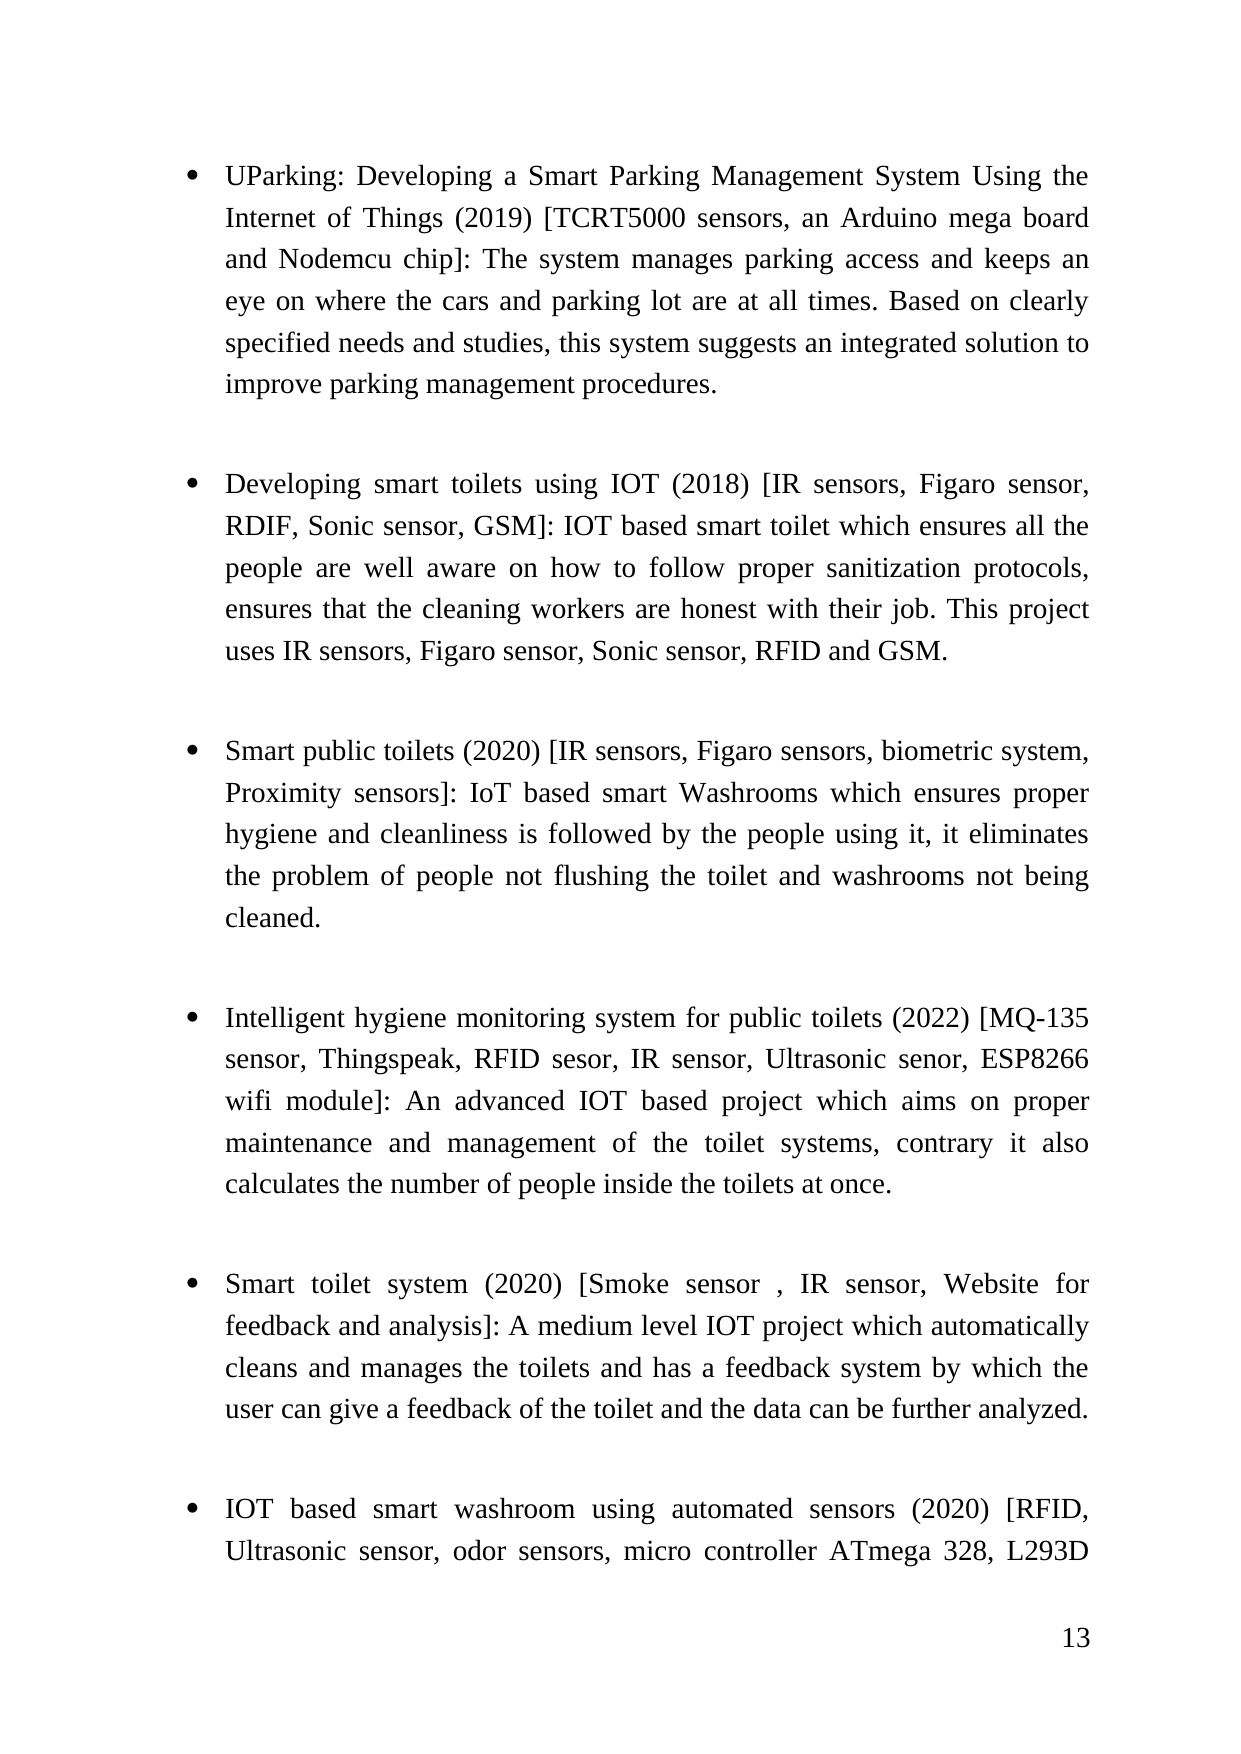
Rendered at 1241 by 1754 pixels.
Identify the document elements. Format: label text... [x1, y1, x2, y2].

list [187, 1483, 1090, 1567]
list Smart public toilets (2020) [IR sensors, Figaro sensors, biometric system, Proximity sensors]: IoT based smart Washrooms which ensures proper hygiene and cleanliness is followed by the people using it, it eliminates the problem of people not flushing the toilet and washrooms not being cleaned. [187, 725, 1090, 933]
list Developing smart toilets using IOT (2018) [IR sensors, Figaro sensor, RDIF, Sonic sensor, GSM]: IOT based smart toilet which ensures all the people are well aware on how to follow proper sanitization protocols, ensures that the cleaning workers are honest with their job. This project uses IR sensors, Figaro sensor, Sonic sensor, RFID and GSM. [187, 458, 1090, 667]
list Intelligent hygiene monitoring system for public toilets (2022) [MQ-135 sensor, Thingspeak, RFID sesor, IR sensor, Ultrasonic senor, ESP8266 wifi module]: An advanced IOT based project which aims on proper maintenance and management of the toilet systems, contrary it also calculates the number of people inside the toilets at once. [187, 992, 1090, 1200]
list UParking: Developing a Smart Parking Management System Using the Internet of Things (2019) [TCRT5000 sensors, an Arduino mega board and Nodemcu chip]: The system manages parking access and keeps an eye on where the cars and parking lot are at all times. Based on clearly specified needs and studies, this system suggests an integrated solution to improve parking management procedures. [187, 150, 1090, 400]
list Smart toilet system (2020) [Smoke sensor , IR sensor, Website for feedback and analysis]: A medium level IOT project which automatically cleans and manages the toilets and has a feedback system by which the user can give a feedback of the toilet and the data can be further analyzed. [187, 1258, 1090, 1425]
